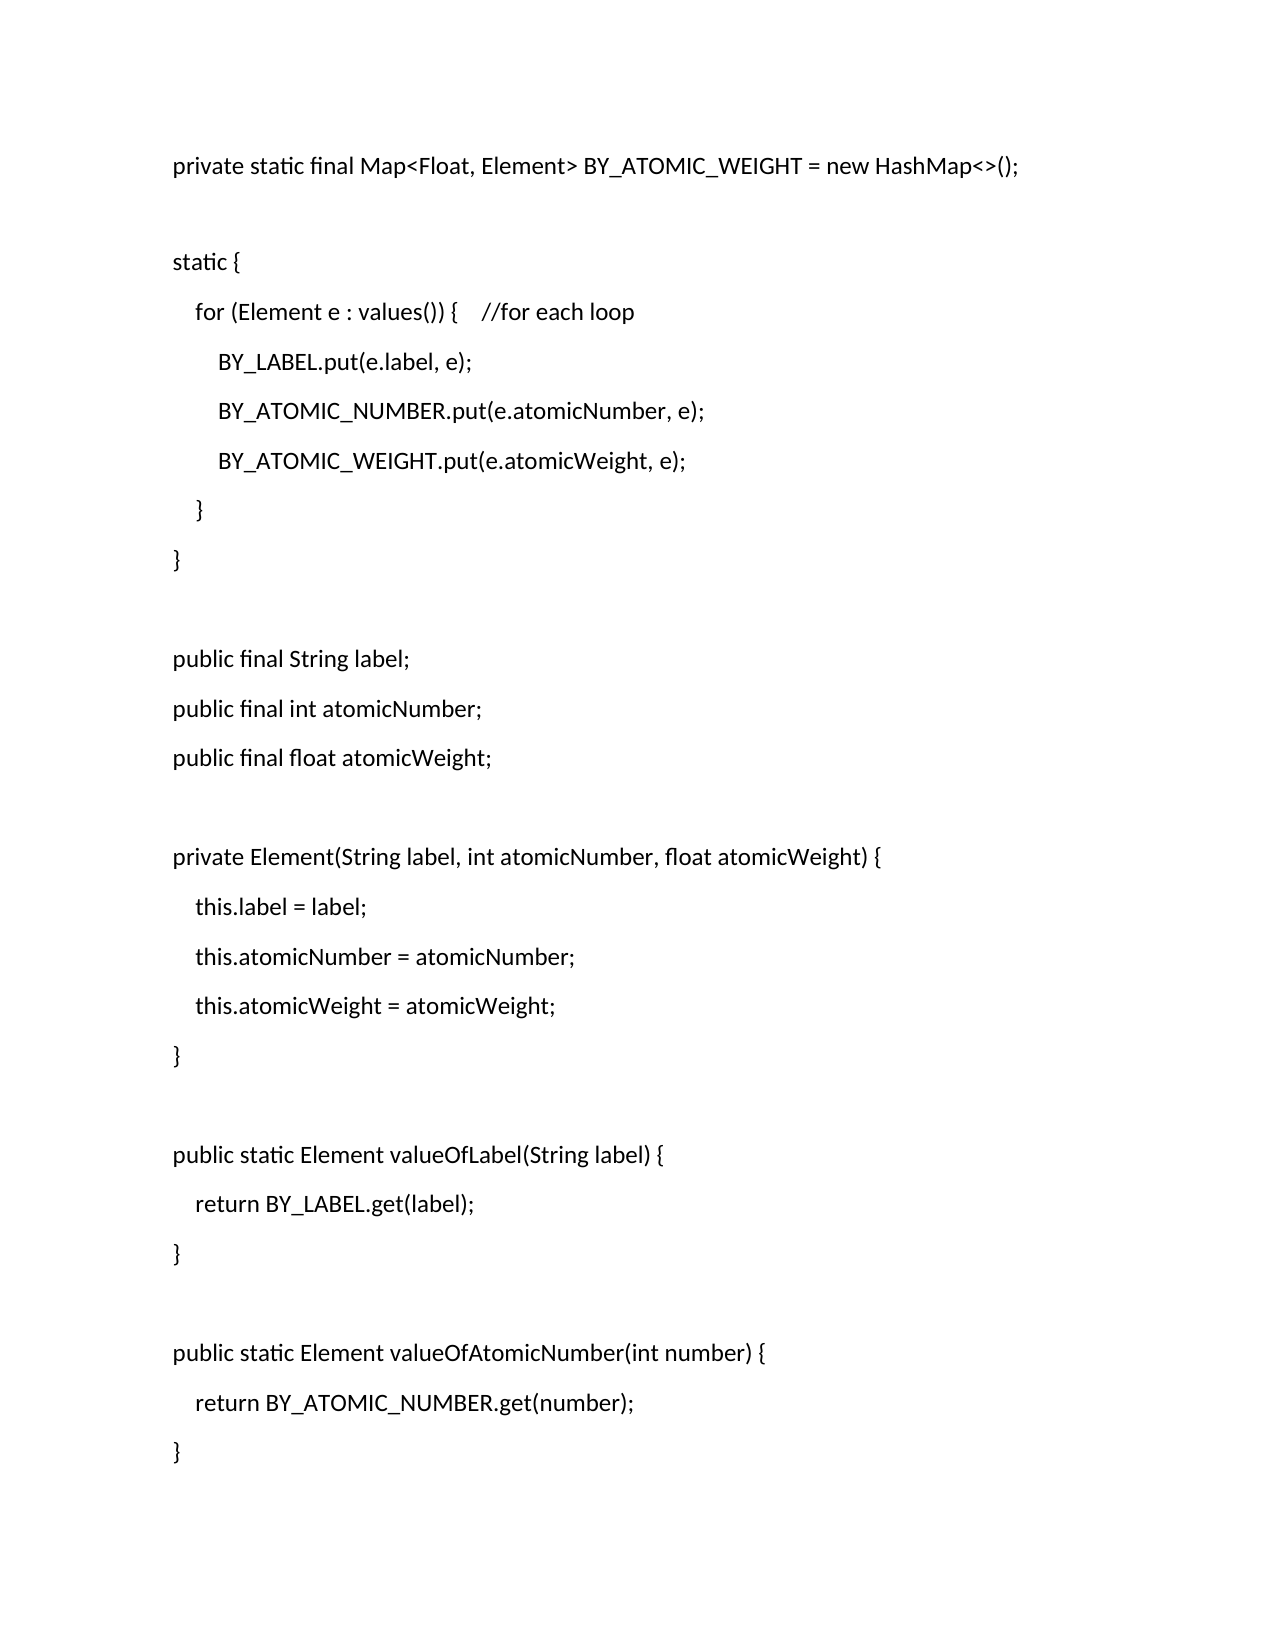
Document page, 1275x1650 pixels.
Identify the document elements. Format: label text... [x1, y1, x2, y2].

text private static final Map<Float, Element> BY_ATOMIC_WEIGHT = new HashMap<>(); [150, 150, 1125, 181]
text BY_ATOMIC_WEIGHT.put(e.atomicWeight, e); [150, 445, 1125, 475]
text BY_LABEL.put(e.label, e); [150, 346, 1125, 376]
text } [150, 544, 1125, 574]
text BY_ATOMIC_NUMBER.put(e.atomicNumber, e); [150, 395, 1125, 426]
text } [150, 1238, 1125, 1269]
text } [150, 1436, 1125, 1467]
text this.label = label; [150, 891, 1125, 922]
text public final int atomicNumber; [150, 693, 1125, 723]
text this.atomicNumber = atomicNumber; [150, 941, 1125, 971]
text for (Element e : values()) { //for each loop [150, 296, 1125, 327]
text } [150, 1040, 1125, 1070]
text private Element(String label, int atomicNumber, float atomicWeight) { [150, 841, 1125, 872]
text return BY_LABEL.get(label); [150, 1188, 1125, 1219]
text public static Element valueOfLabel(String label) { [150, 1139, 1125, 1169]
text public static Element valueOfAtomicNumber(int number) { [150, 1337, 1125, 1368]
text this.atomicWeight = atomicWeight; [150, 990, 1125, 1021]
text return BY_ATOMIC_NUMBER.get(number); [150, 1387, 1125, 1417]
text } [150, 494, 1125, 525]
text public final float atomicWeight; [150, 742, 1125, 773]
text public final String label; [150, 643, 1125, 674]
text static { [150, 246, 1125, 277]
